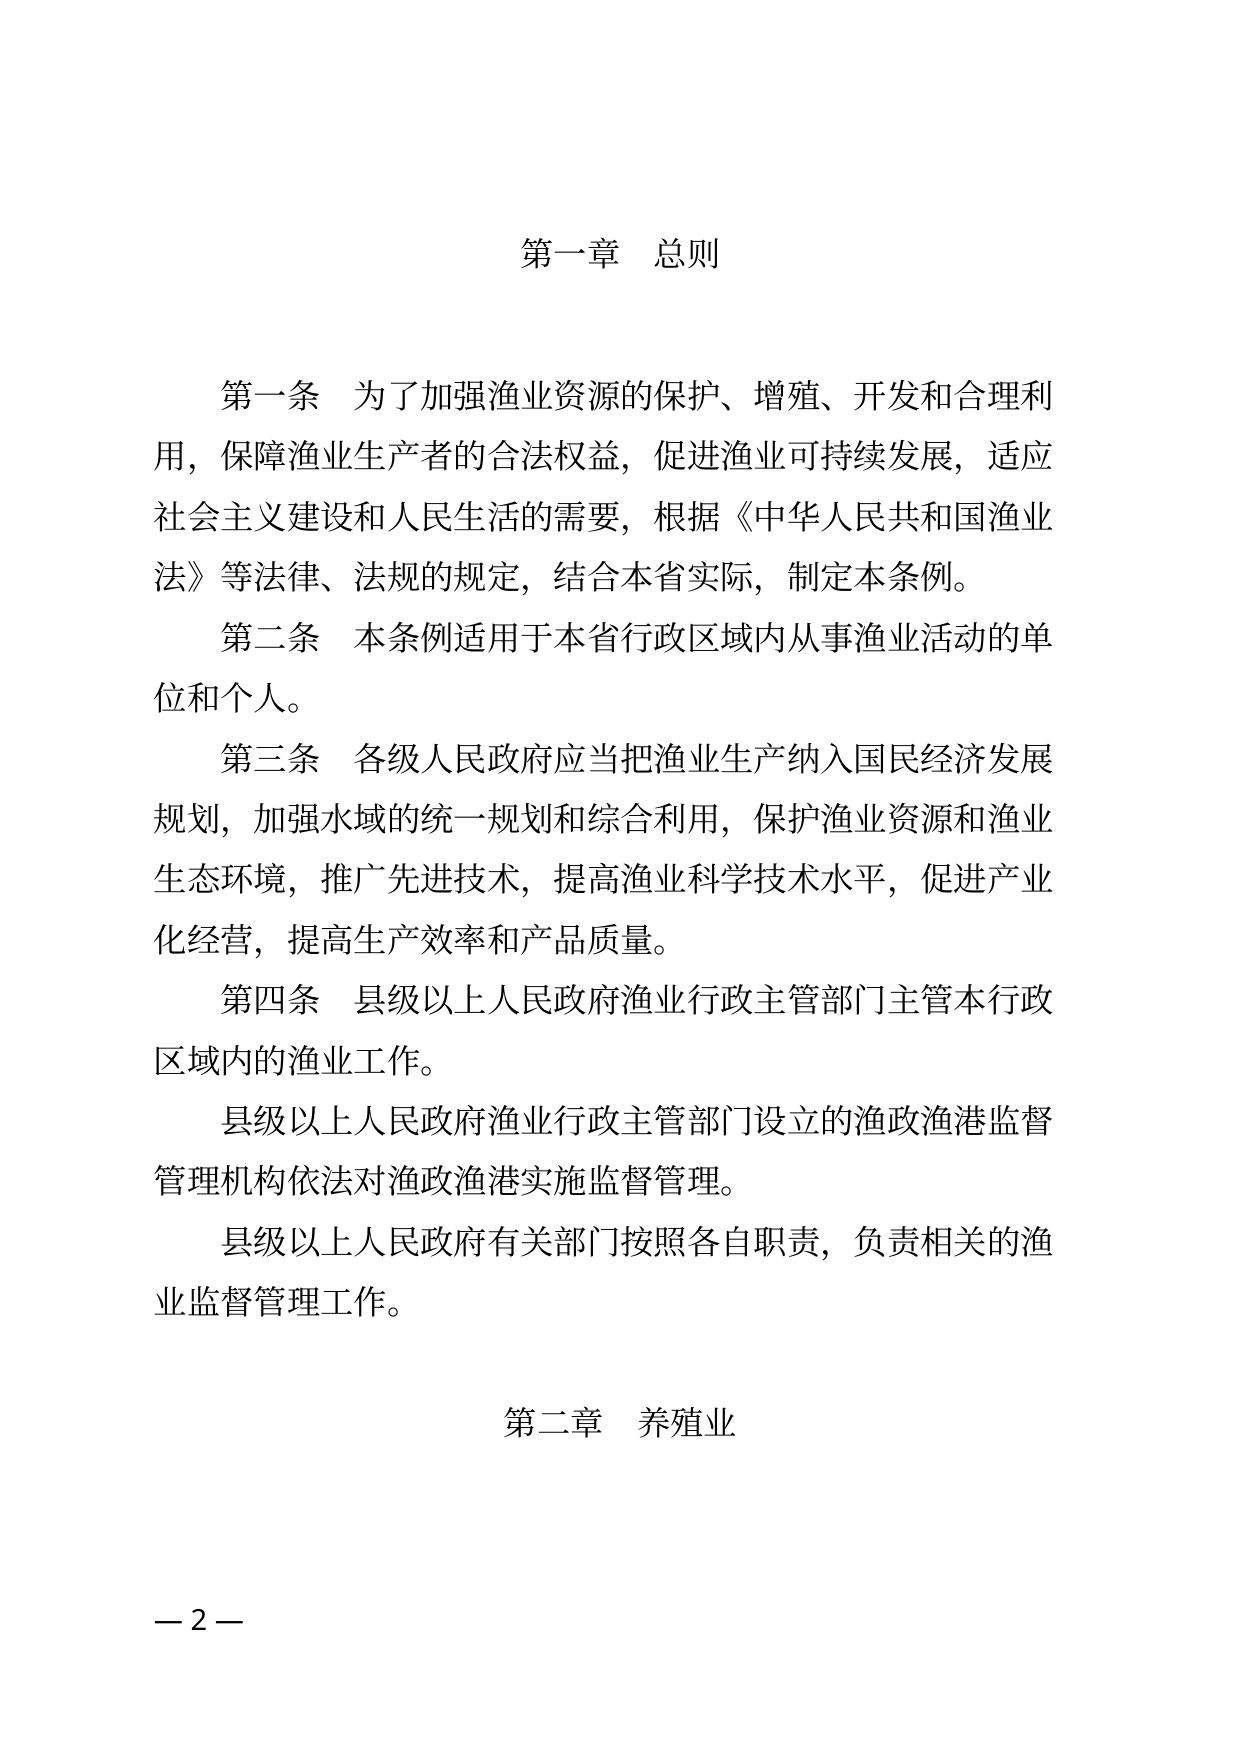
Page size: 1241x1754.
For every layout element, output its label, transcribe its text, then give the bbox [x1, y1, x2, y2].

text 县级以上人民政府渔业行政主管部门设立的渔政渔港监督管理机构依法对渔政渔港实施监督管理。 [153, 1085, 1087, 1206]
text 第二章 养殖业 [153, 1387, 1087, 1448]
text 第四条 县级以上人民政府渔业行政主管部门主管本行政区域内的渔业工作。 [153, 964, 1087, 1085]
text 第一条 为了加强渔业资源的保护、增殖、开发和合理利用，保障渔业生产者的合法权益，促进渔业可持续发展，适应社会主义建设和人民生活的需要，根据《中华人民共和国渔业法》等法律、法规的规定，结合本省实际，制定本条例。 [153, 360, 1087, 602]
text 第一章 总则 [153, 218, 1087, 279]
text 县级以上人民政府有关部门按照各自职责，负责相关的渔业监督管理工作。 [153, 1206, 1087, 1327]
text 第三条 各级人民政府应当把渔业生产纳入国民经济发展规划，加强水域的统一规划和综合利用，保护渔业资源和渔业生态环境，推广先进技术，提高渔业科学技术水平，促进产业化经营，提高生产效率和产品质量。 [153, 723, 1087, 964]
text 第二条 本条例适用于本省行政区域内从事渔业活动的单位和个人。 [153, 602, 1087, 723]
